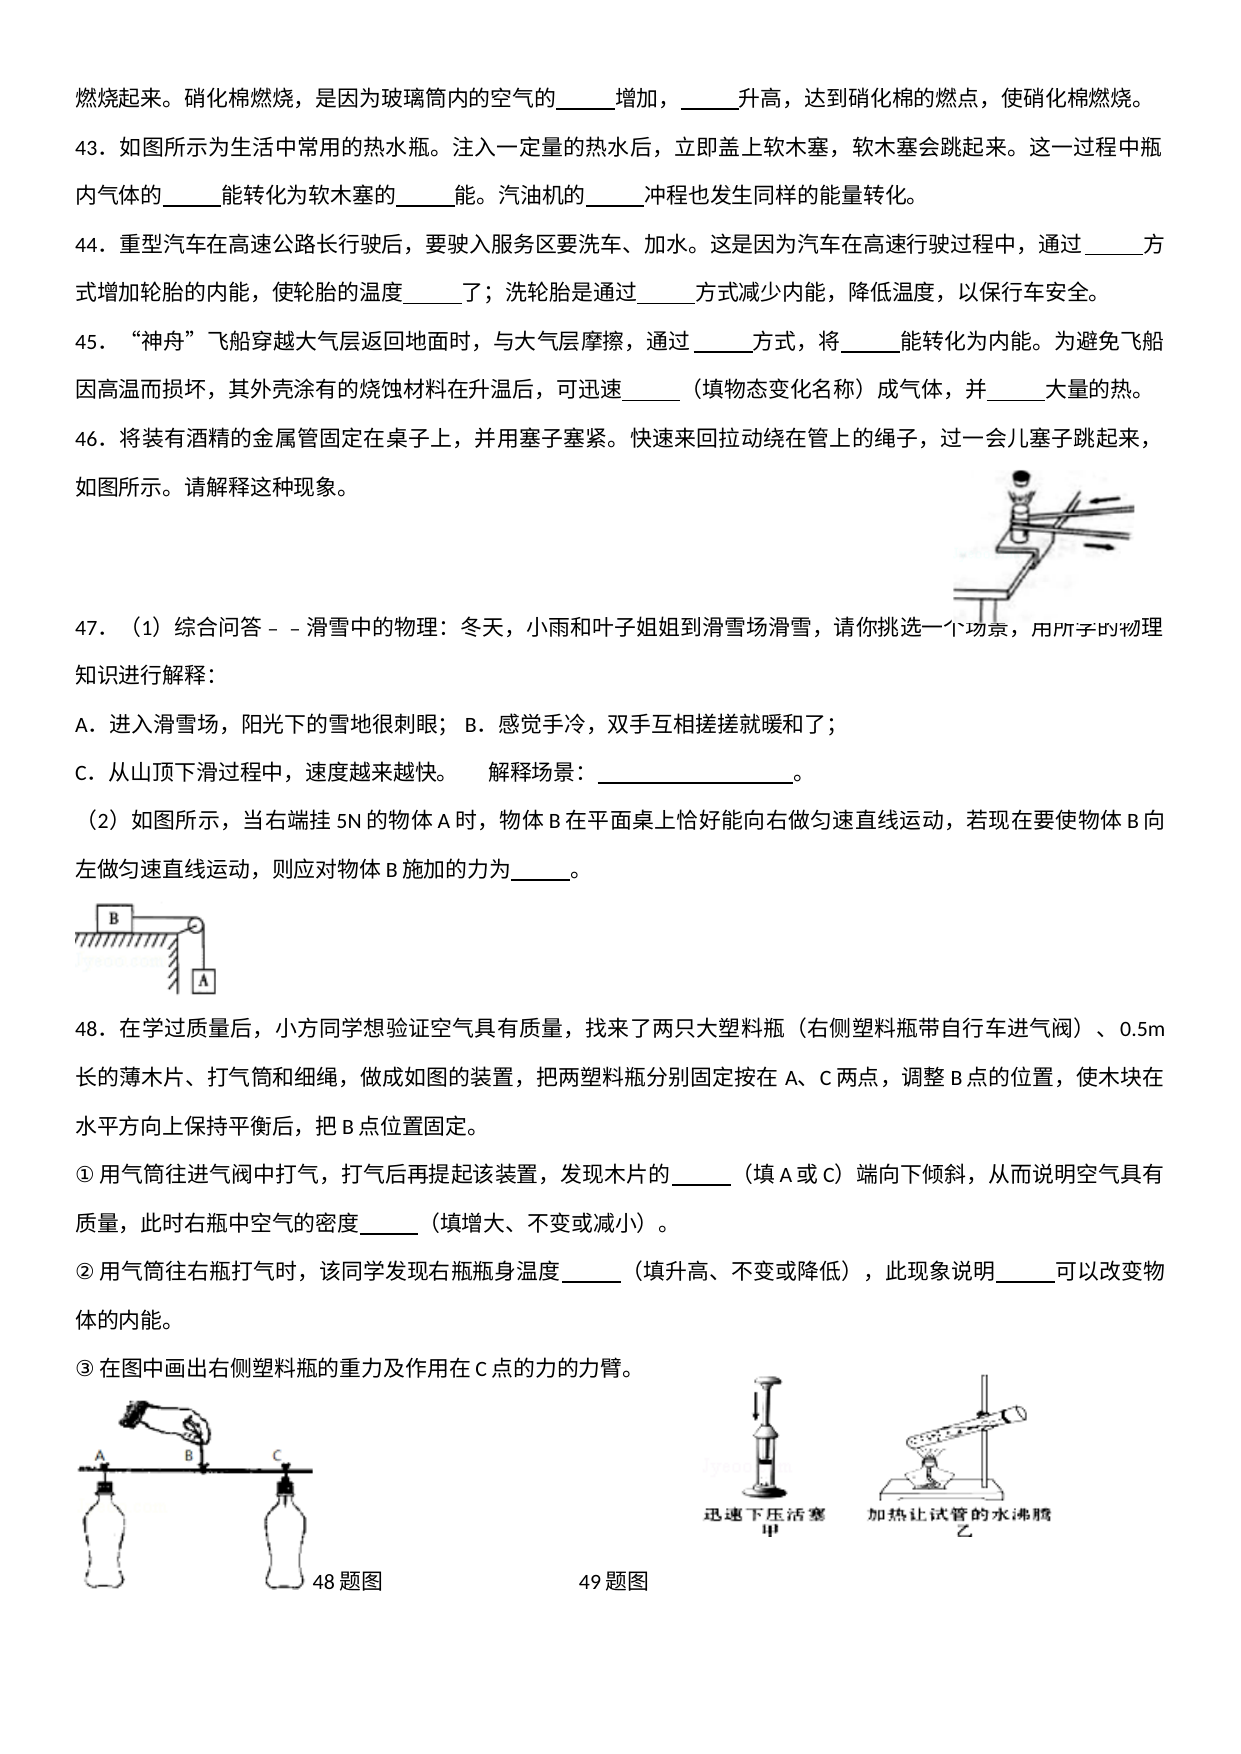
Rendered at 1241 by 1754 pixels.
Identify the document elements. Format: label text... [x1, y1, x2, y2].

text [75, 81, 1165, 113]
text ③在图中画出右侧塑料瓶的重力及作用在C点的力的力臂。 [75, 1351, 1165, 1383]
text 43．如图所示为生活中常用的热水瓶。注入一定量的热水后，立即盖上软木塞，软木塞会跳起来。这一过程中瓶内气体的 能转化为软木塞的 能。汽油机的 冲程也发生同样的能量转化。 [75, 129, 1165, 210]
picture [75, 900, 216, 996]
picture [951, 467, 1135, 623]
text ②用气筒往右瓶打气时，该同学发现右瓶瓶身温度 （填升高、不变或降低），此现象说明 可以改变物体的内能。 [75, 1254, 1165, 1335]
text 48．在学过质量后，小方同学想验证空气具有质量，找来了两只大塑料瓶（右侧塑料瓶带自行车进气阀）、0.5m长的薄木片、打气筒和细绳，做成如图的装置，把两塑料瓶分别固定按在A、C两点，调整B点的位置，使木块在水平方向上保持平衡后，把B点位置固定。 [75, 1011, 1165, 1141]
text 44．重型汽车在高速公路长行驶后，要驶入服务区要洗车、加水。这是因为汽车在高速行驶过程中，通过 方式增加轮胎的内能，使轮胎的温度 了；洗轮胎是通过 方式减少内能，降低温度，以保行车安全。 [75, 226, 1165, 307]
text 45．“神舟”飞船穿越大气层返回地面时，与大气层摩擦，通过 方式，将 能转化为内能。为避免飞船因高温而损坏，其外壳涂有的烧蚀材料在升温后，可迅速 （填物态变化名称）成气体，并 大量的热。 [75, 323, 1165, 404]
text 47．（1）综合问答﹣﹣滑雪中的物理：冬天，小雨和叶子姐姐到滑雪场滑雪，请你挑选一个场景，用所学的物理知识进行解释： [75, 609, 1165, 690]
text 46．将装有酒精的金属管固定在桌子上，并用塞子塞紧。快速来回拉动绕在管上的绳子，过一会儿塞子跳起来，如图所示。请解释这种现象。 [75, 420, 1165, 502]
text ①用气筒往进气阀中打气，打气后再提起该装置，发现木片的 （填A或C）端向下倾斜，从而说明空气具有质量，此时右瓶中空气的密度 （填增大、不变或减小）。 [75, 1157, 1165, 1238]
picture [75, 1399, 313, 1590]
text A．进入滑雪场，阳光下的雪地很刺眼； B．感觉手冷，双手互相搓搓就暖和了； [75, 706, 1165, 739]
picture [700, 1372, 1052, 1537]
text （2）如图所示，当右端挂5N的物体A时，物体B在平面桌上恰好能向右做匀速直线运动，若现在要使物体B向左做匀速直线运动，则应对物体B施加的力为 。 [75, 803, 1165, 884]
text C．从山顶下滑过程中，速度越来越快。 解释场景： 。 [75, 754, 1165, 787]
